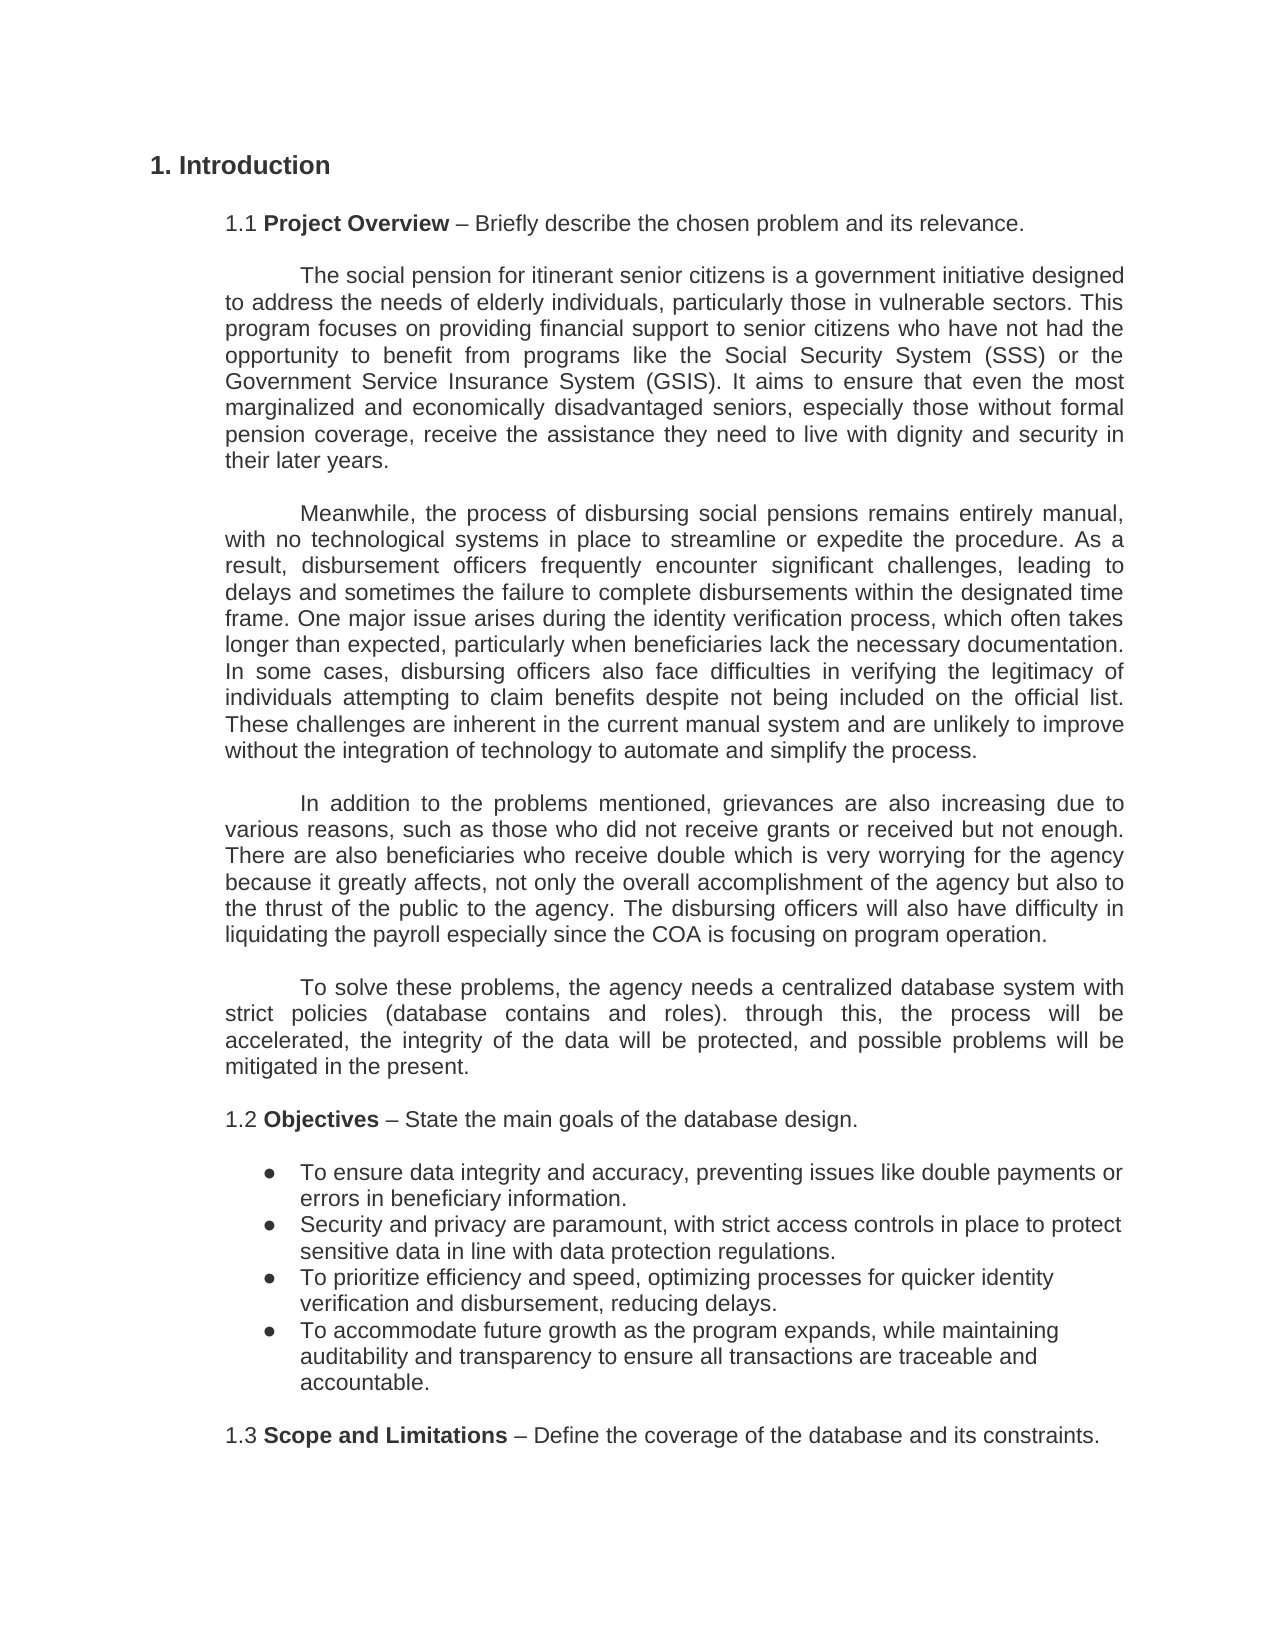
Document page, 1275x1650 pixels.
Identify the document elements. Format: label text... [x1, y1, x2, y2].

text 1.1 Project Overview – Briefly describe the chosen problem and its relevance. [150, 210, 1125, 236]
text To solve these problems, the agency needs a centralized database system with strict policies (database contains and roles). through this, the process will be accelerated, the integrity of the data will be protected, and possible problems will be mitigated in the present. [225, 974, 1125, 1079]
text The social pension for itinerant senior citizens is a government initiative designed to address the needs of elderly individuals, particularly those in vulnerable sectors. This program focuses on providing financial support to senior citizens who have not had the opportunity to benefit from programs like the Social Security System (SSS) or the Government Service Insurance System (GSIS). It aims to ensure that even the most marginalized and economically disadvantaged seniors, especially those without formal pension coverage, receive the assistance they need to live with dignity and security in their later years. [225, 262, 1125, 473]
list To ensure data integrity and accuracy, preventing issues like double payments or errors in beneficiary information. [262, 1158, 1125, 1211]
text 1.2 Objectives – State the main goals of the database design. [225, 1106, 1125, 1132]
list To accommodate future growth as the program expands, while maintaining auditability and transparency to ensure all transactions are traceable and accountable. [262, 1317, 1125, 1396]
text 1. Introduction [150, 150, 1125, 180]
list To prioritize efficiency and speed, optimizing processes for quicker identity verification and disbursement, reducing delays. [262, 1264, 1125, 1317]
text 1.3 Scope and Limitations – Define the coverage of the database and its constraints. [225, 1396, 1125, 1448]
text In addition to the problems mentioned, grievances are also increasing due to various reasons, such as those who did not receive grants or received but not enough. There are also beneficiaries who receive double which is very worrying for the agency because it greatly affects, not only the overall accomplishment of the agency but also to the thrust of the public to the agency. The disbursing officers will also have difficulty in liquidating the payroll especially since the COA is focusing on program operation. [225, 789, 1125, 948]
list Security and privacy are paramount, with strict access controls in place to protect sensitive data in line with data protection regulations. [262, 1211, 1125, 1264]
text Meanwhile, the process of disbursing social pensions remains entirely manual, with no technological systems in place to streamline or expedite the procedure. As a result, disbursement officers frequently encounter significant challenges, leading to delays and sometimes the failure to complete disbursements within the designated time frame. One major issue arises during the identity verification process, which often takes longer than expected, particularly when beneficiaries lack the necessary documentation. In some cases, disbursing officers also face difficulties in verifying the legitimacy of individuals attempting to claim benefits despite not being included on the official list. These challenges are inherent in the current manual system and are unlikely to improve without the integration of technology to automate and simplify the process. [225, 500, 1125, 763]
